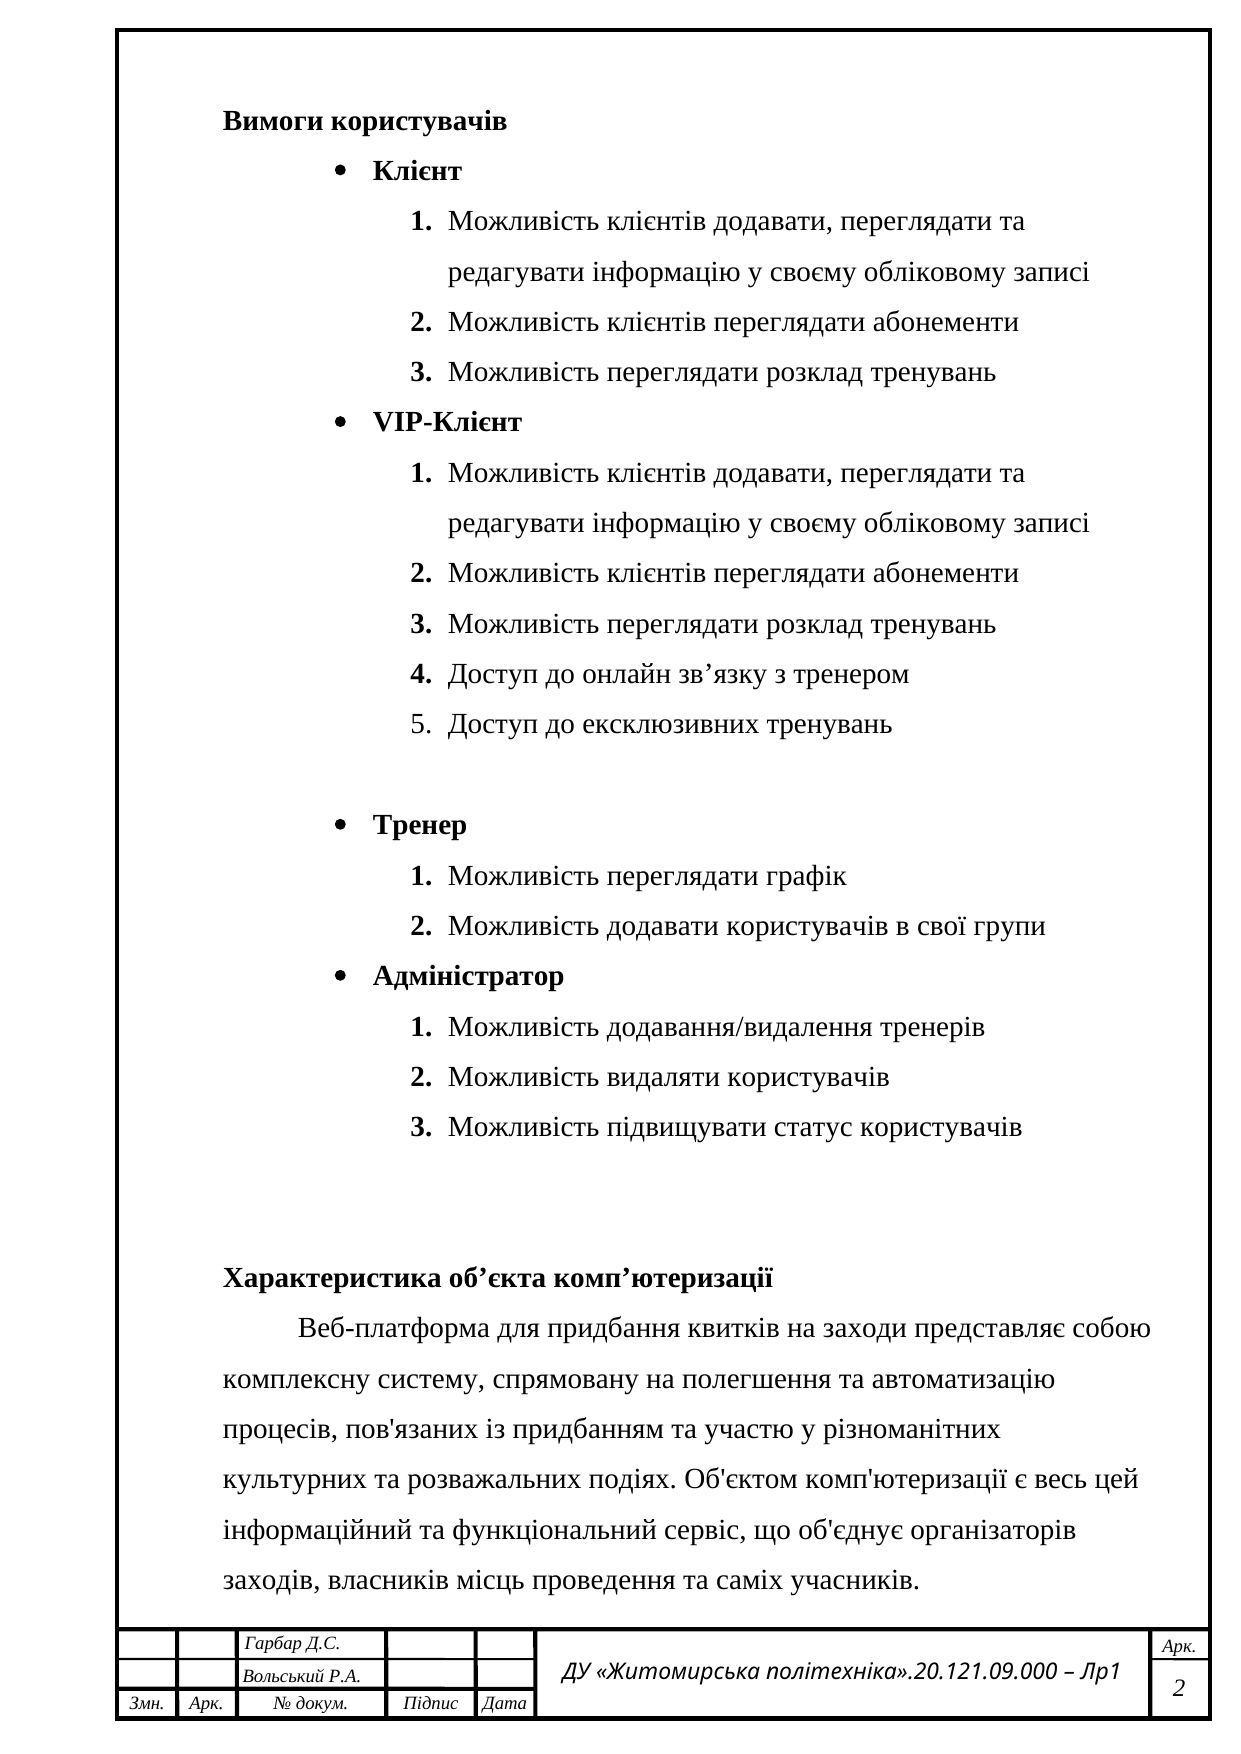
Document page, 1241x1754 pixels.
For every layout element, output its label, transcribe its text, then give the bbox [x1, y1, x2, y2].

text Характеристика об’єкта комп’ютеризації [223, 1260, 1152, 1294]
list Можливість клієнтів переглядати абонементи [410, 304, 1152, 337]
text Веб-платформа для придбання квитків на заходи представляє собою комплексну систему, спрямовану на полегшення та автоматизацію процесів, пов'язаних із придбанням та участю у різноманітних культурних та розважальних подіях. Об'єктом комп'ютеризації є весь цей інформаційний та функціональний сервіс, що об'єднує організаторів заходів, власників місць проведення та саміх учасників. [223, 1311, 1152, 1596]
list Можливість переглядати розклад тренувань [410, 354, 1152, 388]
text Вимоги користувачів [148, 103, 1152, 136]
list Адміністратор [335, 958, 1152, 992]
list Тренер [335, 807, 1152, 841]
list Можливість додавати користувачів в свої групи [410, 908, 1152, 941]
list Можливість клієнтів переглядати абонементи [410, 556, 1152, 589]
list Можливість переглядати розклад тренувань [410, 606, 1152, 639]
list Можливість клієнтів додавати, переглядати та редагувати інформацію у своєму обліковому записі [410, 455, 1152, 539]
list Можливість переглядати графік [410, 858, 1152, 891]
list Можливість підвищувати статус користувачів [410, 1109, 1152, 1143]
list Доступ до ексклюзивних тренувань [410, 707, 1152, 740]
list Доступ до онлайн зв’язку з тренером [410, 656, 1152, 690]
list Можливість додавання/видалення тренерів [410, 1009, 1152, 1042]
list Клієнт [335, 153, 1152, 187]
list Можливість видаляти користувачів [410, 1059, 1152, 1092]
list Можливість клієнтів додавати, переглядати та редагувати інформацію у своєму обліковому записі [410, 203, 1152, 287]
list VIP-Клієнт [335, 404, 1152, 438]
